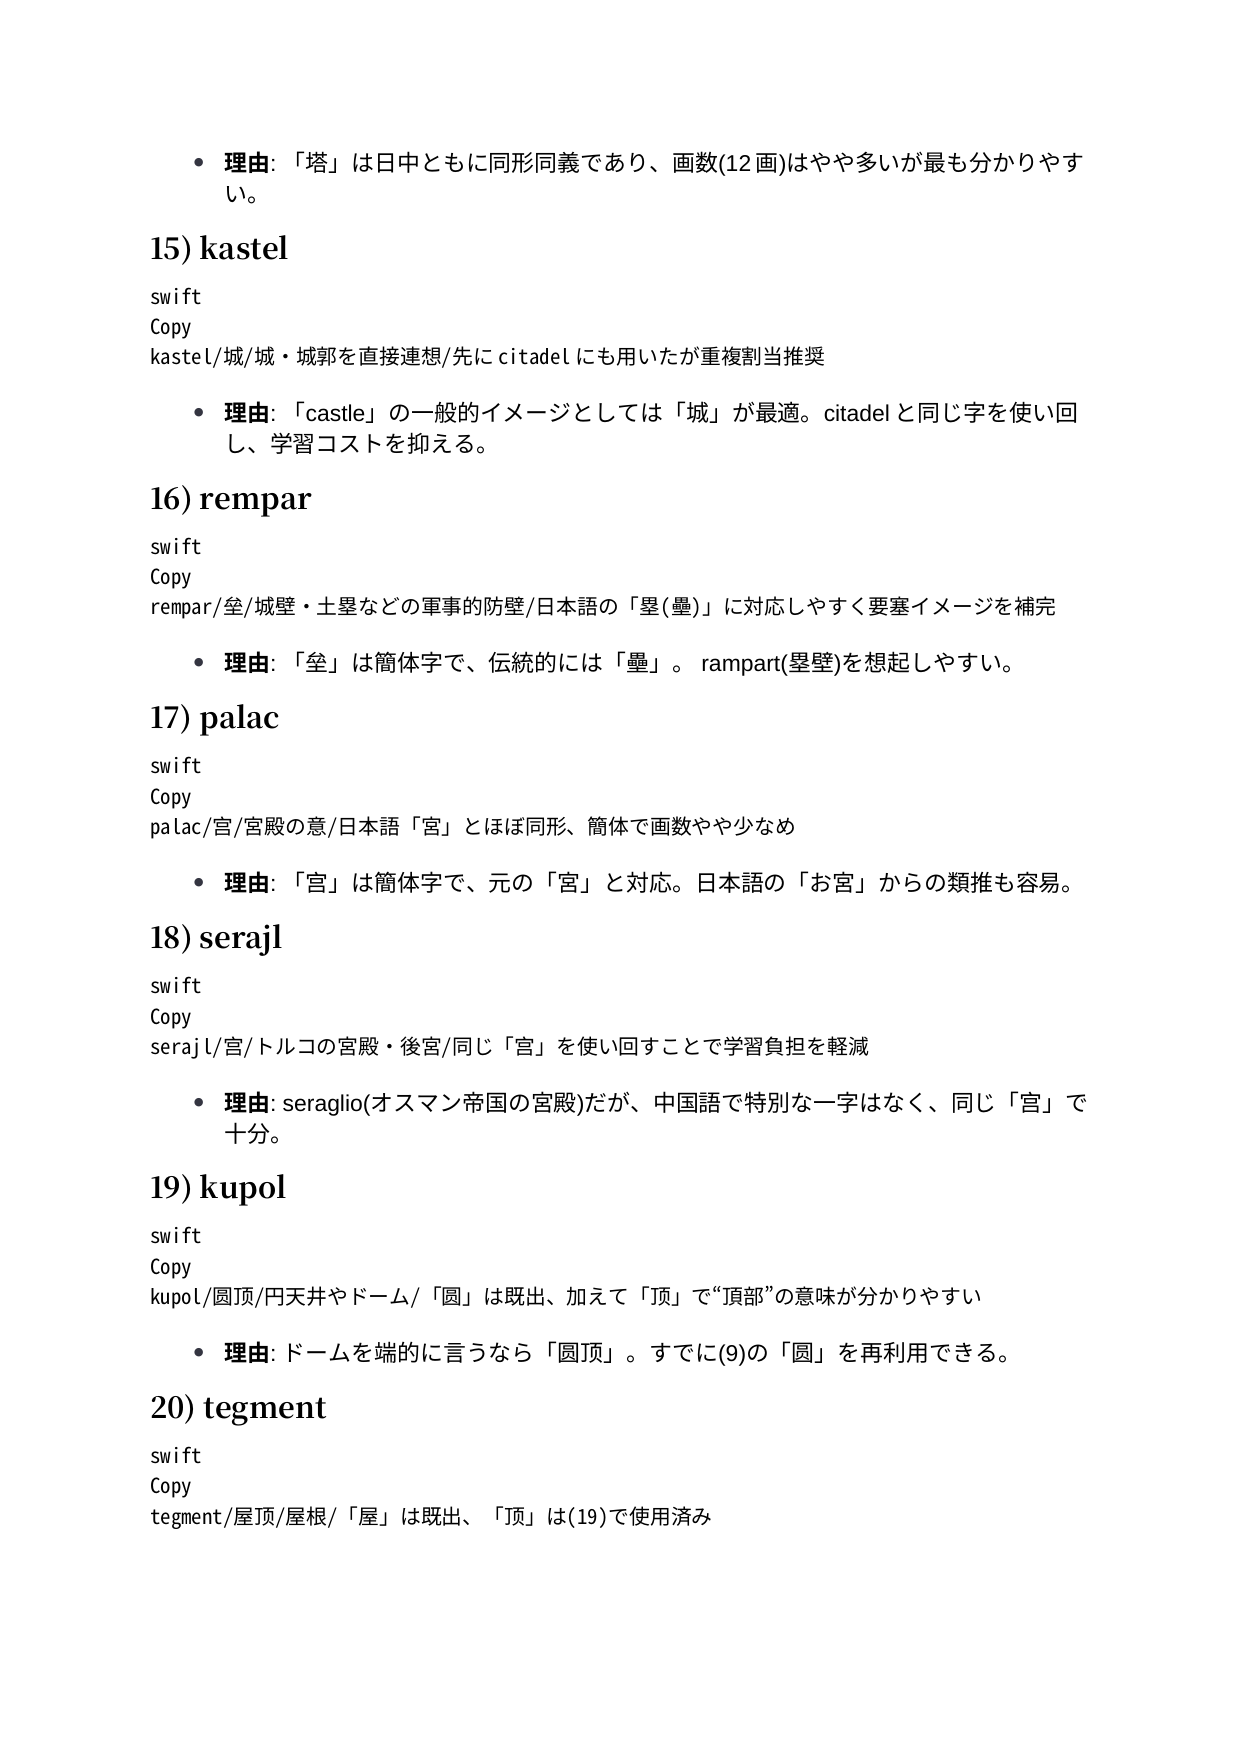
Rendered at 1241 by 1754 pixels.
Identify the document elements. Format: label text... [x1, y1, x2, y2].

text Copy [150, 310, 1090, 340]
subtitle 15) kastel [150, 226, 1090, 267]
text Copy [150, 780, 1090, 810]
text swift [150, 530, 1090, 560]
text tegment/屋顶/屋根/「屋」は既出、「顶」は(19)で使用済み [150, 1500, 1090, 1530]
list 理由: 「宫」は簡体字で、元の「宮」と対応。日本語の「お宮」からの類推も容易。 [194, 870, 1090, 897]
text swift [150, 970, 1090, 1000]
list 理由: ドームを端的に言うなら「圆顶」。すでに(9)の「圆」を再利用できる。 [194, 1340, 1090, 1367]
text rempar/垒/城壁・土塁などの軍事的防壁/日本語の「塁(壘)」に対応しやすく要塞イメージを補完 [150, 590, 1090, 621]
text Copy [150, 560, 1090, 590]
text swift [150, 750, 1090, 780]
text swift [150, 280, 1090, 310]
text Copy [150, 1470, 1090, 1500]
list 理由: seraglio(オスマン帝国の宮殿)だが、中国語で特別な一字はなく、同じ「宫」で十分。 [194, 1090, 1090, 1147]
text serajl/宫/トルコの宮殿・後宮/同じ「宫」を使い回すことで学習負担を軽減 [150, 1030, 1090, 1060]
text kupol/圆顶/円天井やドーム/「圆」は既出、加えて「顶」で“頂部”の意味が分かりやすい [150, 1280, 1090, 1310]
subtitle 18) serajl [150, 915, 1090, 957]
subtitle 19) kupol [150, 1165, 1090, 1207]
text kastel/城/城・城郭を直接連想/先にcitadelにも用いたが重複割当推奨 [150, 340, 1090, 371]
subtitle 20) tegment [150, 1385, 1090, 1427]
list 理由: 「塔」は日中ともに同形同義であり、画数(12画)はやや多いが最も分かりやすい。 [194, 150, 1090, 207]
subtitle 17) palac [150, 695, 1090, 737]
list 理由: 「垒」は簡体字で、伝統的には「壘」。 rampart(塁壁)を想起しやすい。 [194, 650, 1090, 677]
text Copy [150, 1250, 1090, 1280]
text palac/宫/宮殿の意/日本語「宮」とほぼ同形、簡体で画数やや少なめ [150, 810, 1090, 840]
text Copy [150, 1000, 1090, 1030]
subtitle 16) rempar [150, 476, 1090, 517]
list 理由: 「castle」の一般的イメージとしては「城」が最適。citadelと同じ字を使い回し、学習コストを抑える。 [194, 400, 1090, 457]
text swift [150, 1439, 1090, 1470]
text swift [150, 1220, 1090, 1250]
